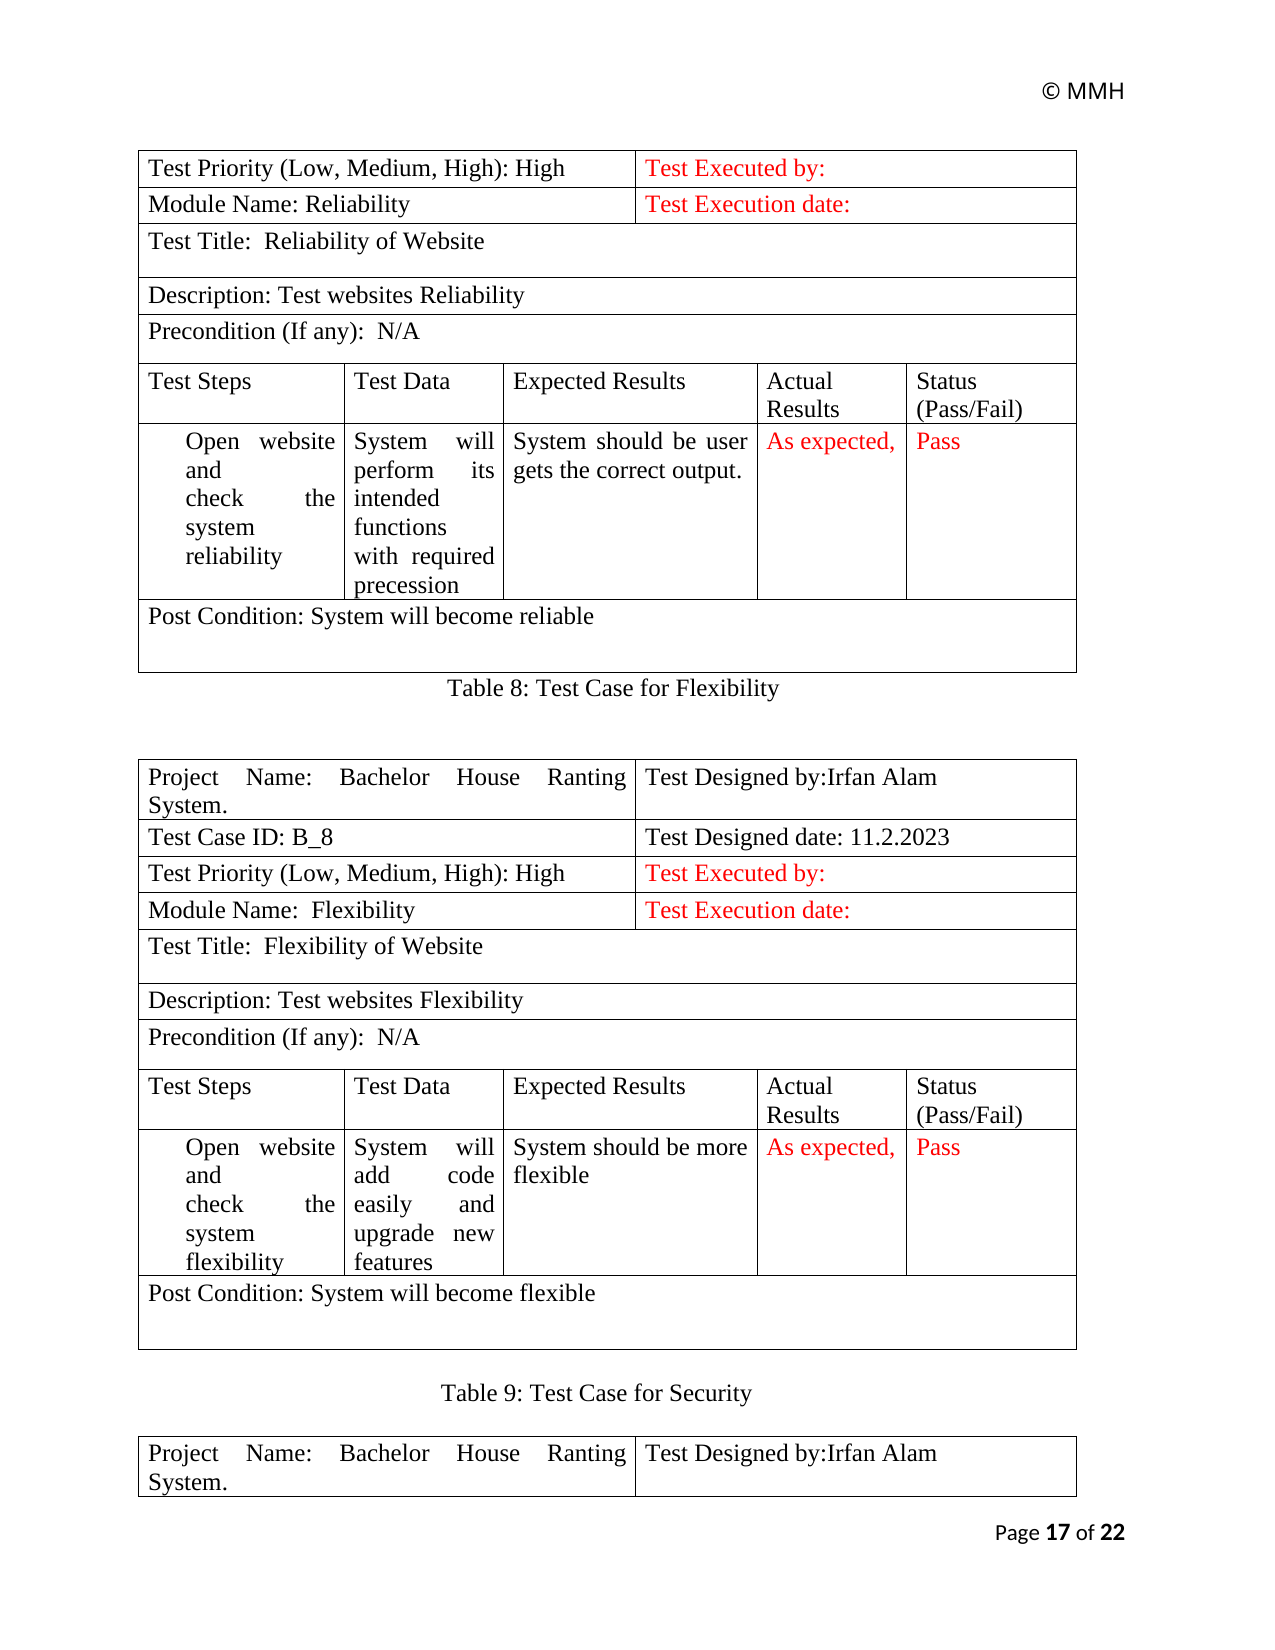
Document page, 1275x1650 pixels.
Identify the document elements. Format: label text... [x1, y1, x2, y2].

table_cell Expected Results [504, 1070, 757, 1129]
table_cell Test Designed date: 11.2.2023 [636, 820, 1076, 856]
table_cell Precondition (If any): N/A [139, 315, 1076, 363]
table_cell Test Data [345, 1070, 503, 1129]
table_cell Open website and check the system flexibility [139, 1130, 344, 1275]
table_cell Test Steps [139, 364, 344, 423]
table_cell As expected, [758, 424, 906, 598]
table_cell Test Execution date: [636, 188, 1076, 223]
text Table 8: Test Case for Flexibility [216, 673, 1125, 701]
table_cell Expected Results [504, 364, 757, 423]
table_cell Test Steps [139, 1070, 344, 1129]
table_cell Test Priority (Low, Medium, High): High [139, 151, 635, 187]
table_cell Status (Pass/Fail) [907, 1070, 1076, 1129]
table_header Test Designed by:Irfan Alam [636, 760, 1076, 819]
table_cell System should be user gets the correct output. [504, 424, 757, 598]
table_cell Status (Pass/Fail) [907, 364, 1076, 423]
table_cell Test Case ID: B_8 [139, 820, 635, 856]
table_cell Module Name: Flexibility [139, 893, 635, 929]
table_cell Pass [907, 424, 1076, 598]
table_cell Post Condition: System will become flexible [139, 1276, 1076, 1348]
table_cell Test Priority (Low, Medium, High): High [139, 857, 635, 892]
table_cell System should be more flexible [504, 1130, 757, 1275]
table_cell System will perform its intended functions with required precession [345, 424, 503, 598]
table_header Test Designed by:Irfan Alam [636, 1437, 1076, 1496]
table_header Project Name: Bachelor House Ranting System. [139, 760, 635, 819]
table_header Project Name: Bachelor House Ranting System. [139, 1437, 635, 1496]
table_cell Actual Results [758, 364, 906, 423]
table_cell Test Executed by: [636, 857, 1076, 892]
table_cell Open website and check the system reliability [139, 424, 344, 598]
table_cell Description: Test websites Flexibility [139, 984, 1076, 1019]
table_cell Test Title: Reliability of Website [139, 224, 1076, 277]
table_cell Test Execution date: [636, 893, 1076, 929]
table_cell Test Title: Flexibility of Website [139, 930, 1076, 983]
table_cell Precondition (If any): N/A [139, 1020, 1076, 1069]
table_cell Test Executed by: [636, 151, 1076, 187]
table_cell Description: Test websites Reliability [139, 278, 1076, 314]
table_cell Post Condition: System will become reliable [139, 600, 1076, 672]
table_cell As expected, [758, 1130, 906, 1275]
table_cell Pass [907, 1130, 1076, 1275]
table_cell Test Data [345, 364, 503, 423]
table_cell System will add code easily and upgrade new features [345, 1130, 503, 1275]
table_cell Module Name: Reliability [139, 188, 635, 223]
table_cell Actual Results [758, 1070, 906, 1129]
text Table 9: Test Case for Security [216, 1349, 1125, 1407]
